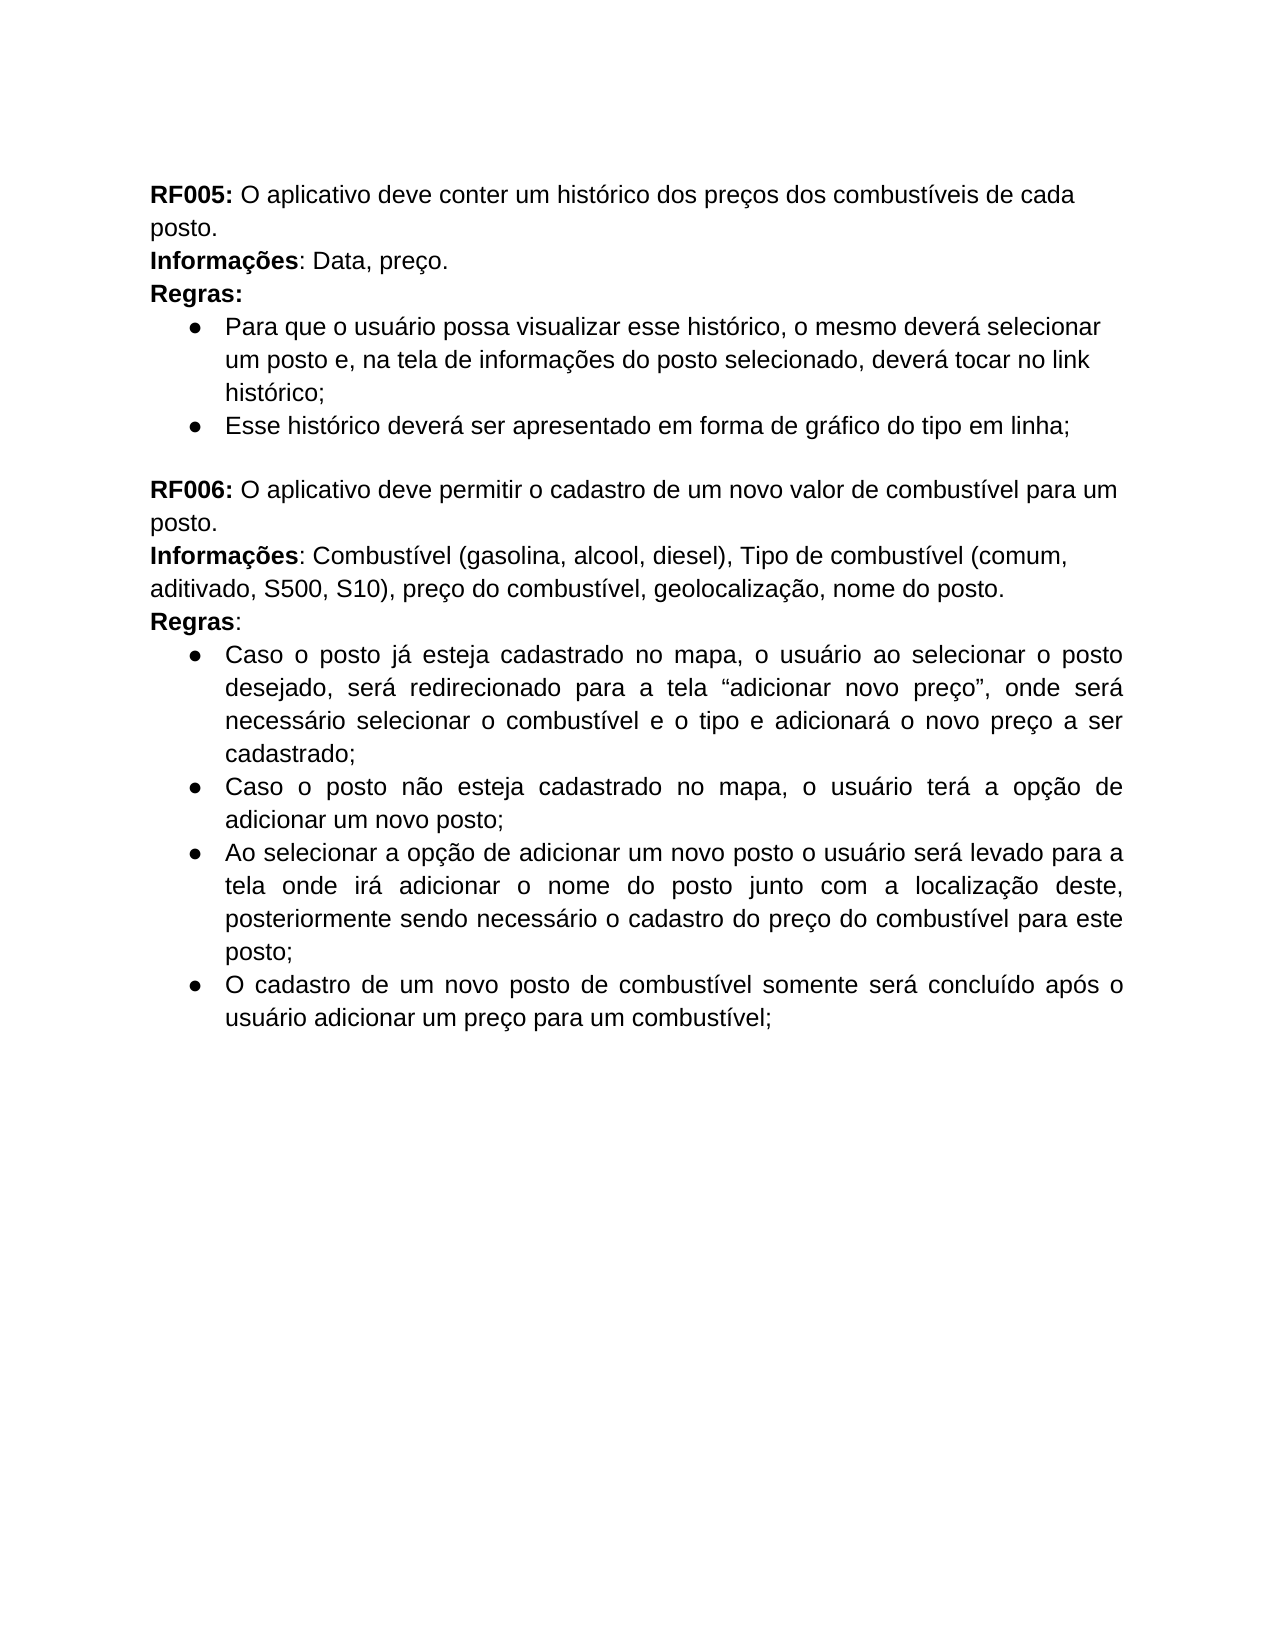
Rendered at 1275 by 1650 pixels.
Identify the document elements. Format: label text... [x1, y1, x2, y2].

list Para que o usuário possa visualizar esse histórico, o mesmo deverá selecionar um posto e, na tela de informações do posto selecionado, deverá tocar no link histórico; [187, 312, 1125, 407]
text RF005: O aplicativo deve conter um histórico dos preços dos combustíveis de cada posto. [150, 180, 1125, 242]
list Caso o posto já esteja cadastrado no mapa, o usuário ao selecionar o posto desejado, será redirecionado para a tela “adicionar novo preço”, onde será necessário selecionar o combustível e o tipo e adicionará o novo preço a ser cadastrado; [187, 640, 1125, 767]
text Informações: Data, preço. [150, 246, 1125, 275]
list O cadastro de um novo posto de combustível somente será concluído após o usuário adicionar um preço para um combustível; [187, 970, 1125, 1032]
list Esse histórico deverá ser apresentado em forma de gráfico do tipo em linha; [187, 411, 1125, 440]
list Ao selecionar a opção de adicionar um novo posto o usuário será levado para a tela onde irá adicionar o nome do posto junto com a localização deste, posteriormente sendo necessário o cadastro do preço do combustível para este posto; [187, 838, 1125, 966]
text Informações: Combustível (gasolina, alcool, diesel), Tipo de combustível (comum, aditivado, S500, S10), preço do combustível, geolocalização, nome do posto. [150, 541, 1125, 602]
text Regras: [150, 607, 1125, 635]
text RF006: O aplicativo deve permitir o cadastro de um novo valor de combustível para um posto. [150, 474, 1125, 536]
text Regras: [150, 279, 1125, 308]
list Caso o posto não esteja cadastrado no mapa, o usuário terá a opção de adicionar um novo posto; [187, 772, 1125, 833]
